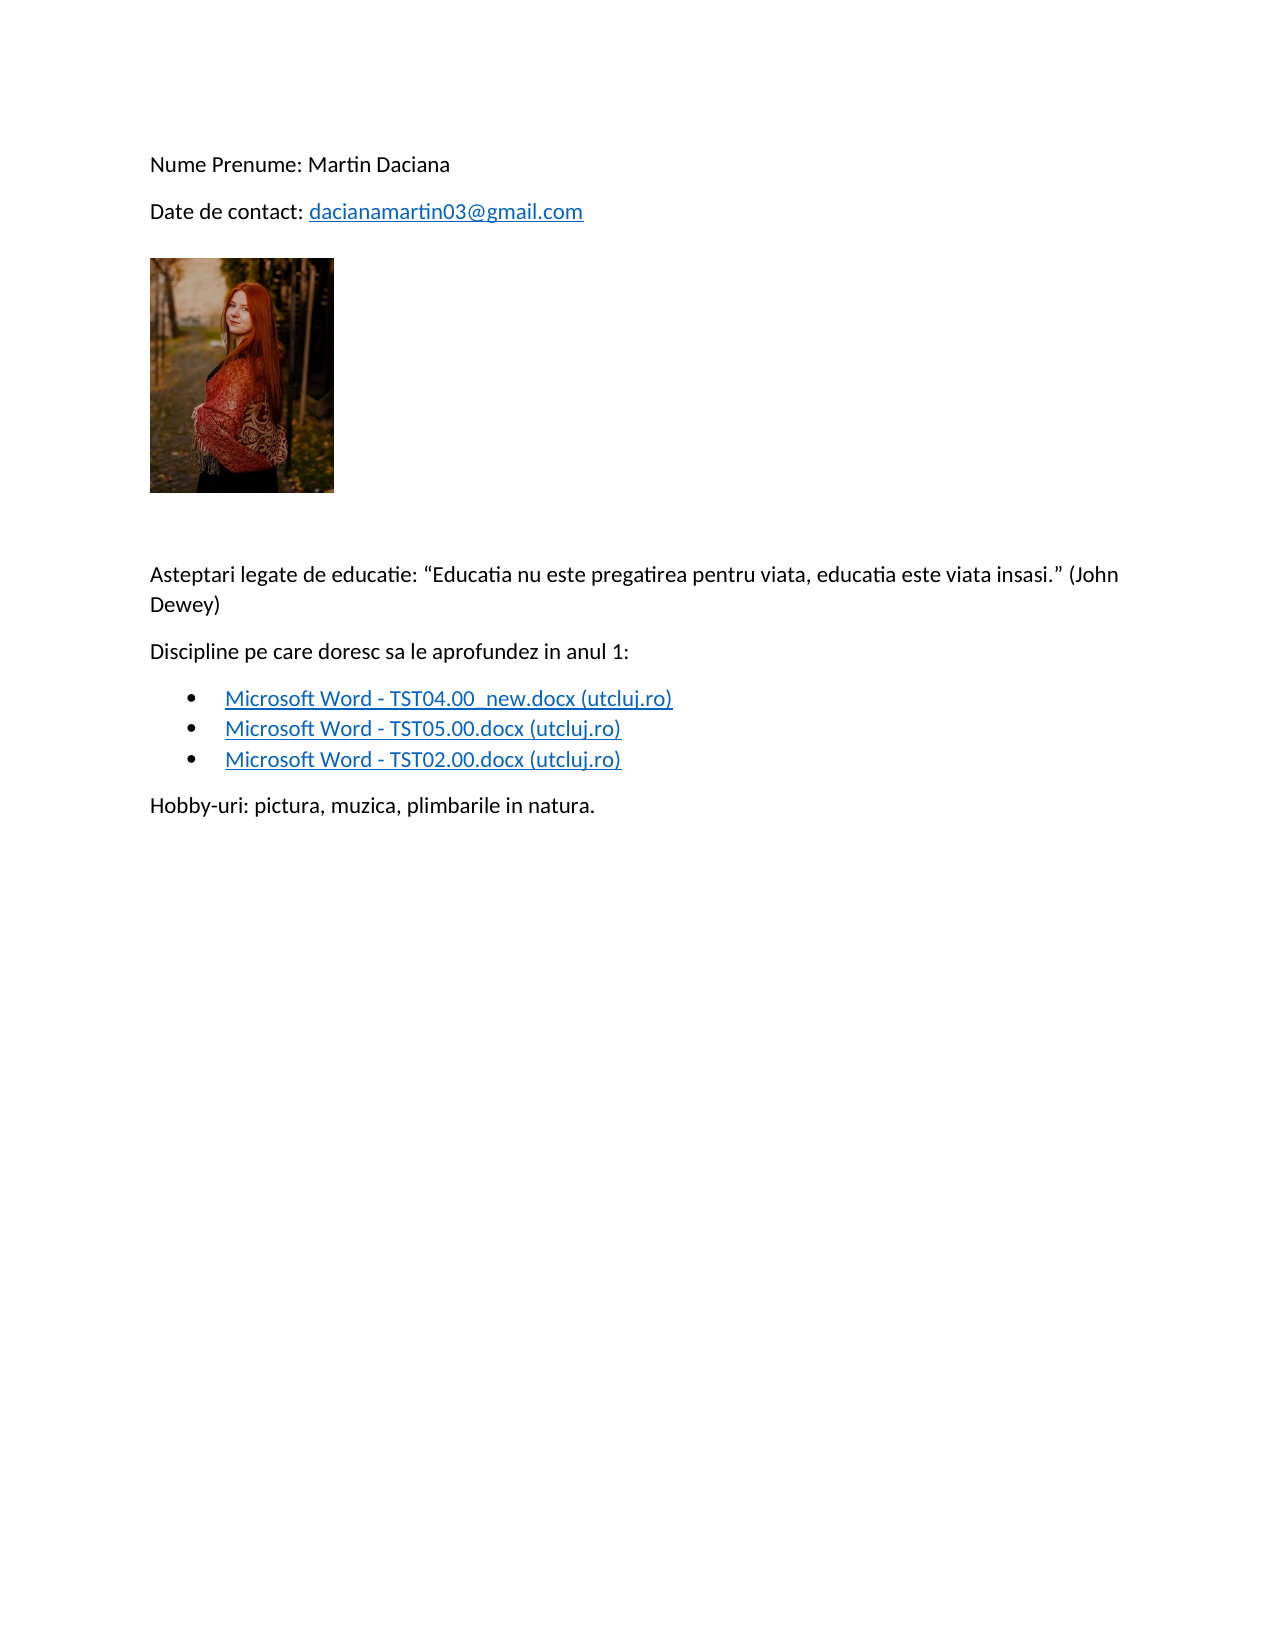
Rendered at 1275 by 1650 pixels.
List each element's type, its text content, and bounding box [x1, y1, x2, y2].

list Microsoft Word - TST05.00.docx (utcluj.ro) [187, 714, 1125, 743]
text Discipline pe care doresc sa le aprofundez in anul 1: [150, 637, 1125, 666]
picture [150, 258, 334, 493]
text Hobby-uri: pictura, muzica, plimbarile in natura. [150, 792, 1125, 820]
list Microsoft Word - TST04.00_new.docx (utcluj.ro) [187, 684, 1125, 712]
text Date de contact: dacianamartin03@gmail.com [150, 197, 1125, 225]
list Microsoft Word - TST02.00.docx (utcluj.ro) [187, 745, 1125, 773]
text Nume Prenume: Martin Daciana [150, 150, 1125, 178]
text Asteptari legate de educatie: “Educatia nu este pregatirea pentru viata, educatia este viata insasi.” (John Dewey) [150, 560, 1125, 619]
